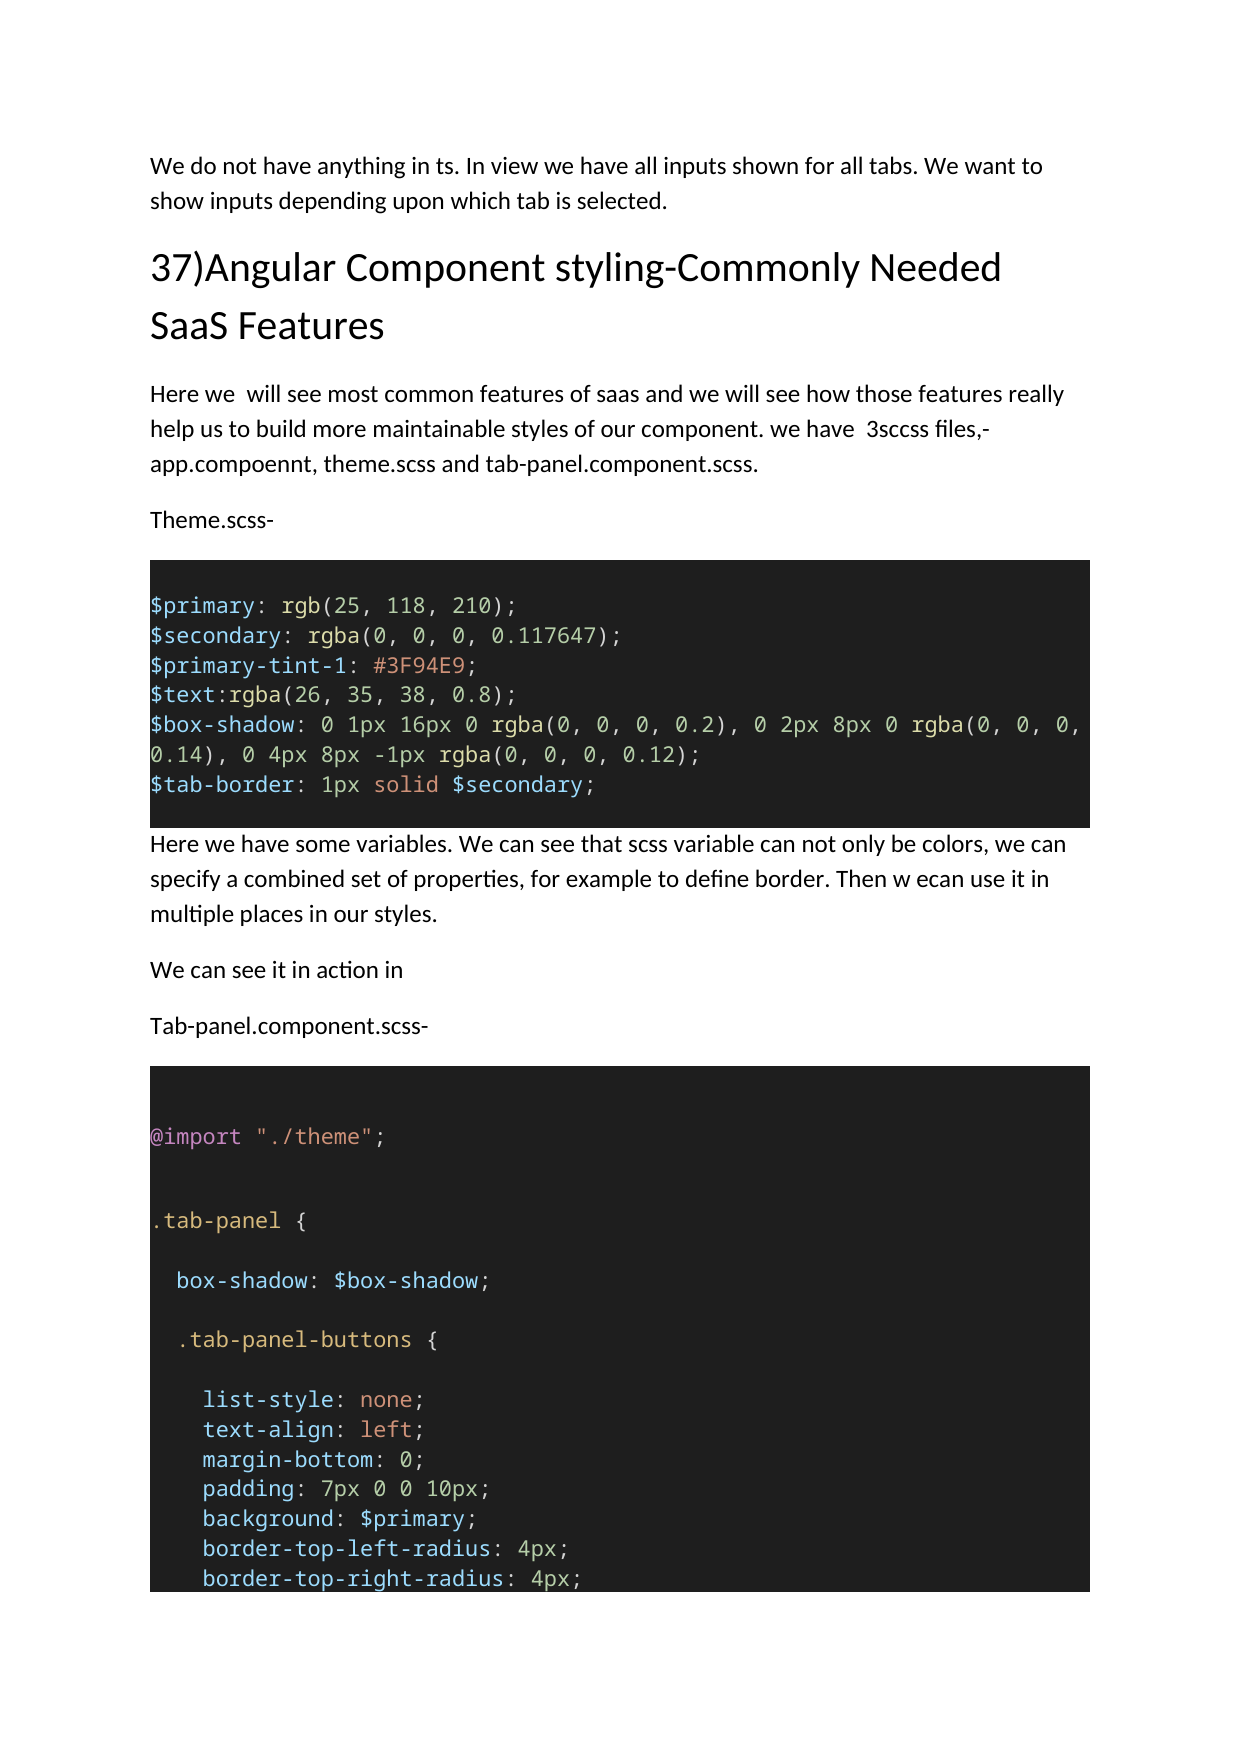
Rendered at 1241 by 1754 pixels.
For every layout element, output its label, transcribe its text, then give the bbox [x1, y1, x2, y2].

text Tab-panel.component.scss- [150, 1010, 1090, 1041]
text 37)Angular Component styling-Commonly Needed SaaS Features [150, 241, 1090, 350]
text text-align: left; [150, 1414, 1090, 1443]
text margin-bottom: 0; [150, 1443, 1090, 1473]
text box-shadow: $box-shadow; [150, 1265, 1090, 1294]
text list-style: none; [150, 1384, 1090, 1414]
text $primary: rgb(25, 118, 210); [150, 590, 1090, 620]
text $box-shadow: 0 1px 16px 0 rgba(0, 0, 0, 0.2), 0 2px 8px 0 rgba(0, 0, 0, 0.14), 0 4px 8px -1px rgba(0, 0, 0, 0.12); [150, 709, 1090, 769]
text $secondary: rgba(0, 0, 0, 0.117647); [150, 620, 1090, 649]
text background: $primary; [150, 1503, 1090, 1533]
text We do not have anything in ts. In view we have all inputs shown for all tabs. We want to show inputs depending upon which tab is selected. [150, 150, 1090, 216]
text .tab-panel-buttons { [150, 1324, 1090, 1354]
text Here we will see most common features of saas and we will see how those features really help us to build more maintainable styles of our component. we have 3sccss files,- app.compoennt, theme.scss and tab-panel.component.scss. [150, 378, 1090, 479]
text $text:rgba(26, 35, 38, 0.8); [150, 679, 1090, 709]
text @import "./theme"; [150, 1121, 1090, 1150]
text Theme.scss- [150, 504, 1090, 535]
text padding: 7px 0 0 10px; [150, 1473, 1090, 1503]
text border-top-right-radius: 4px; [150, 1563, 1090, 1592]
text $tab-border: 1px solid $secondary; [150, 769, 1090, 798]
text border-top-left-radius: 4px; [150, 1533, 1090, 1563]
text .tab-panel { [150, 1205, 1090, 1235]
text Here we have some variables. We can see that scss variable can not only be colors, we can specify a combined set of properties, for example to define border. Then w ecan use it in multiple places in our styles. [150, 828, 1090, 929]
text We can see it in action in [150, 954, 1090, 985]
text $primary-tint-1: #3F94E9; [150, 649, 1090, 679]
